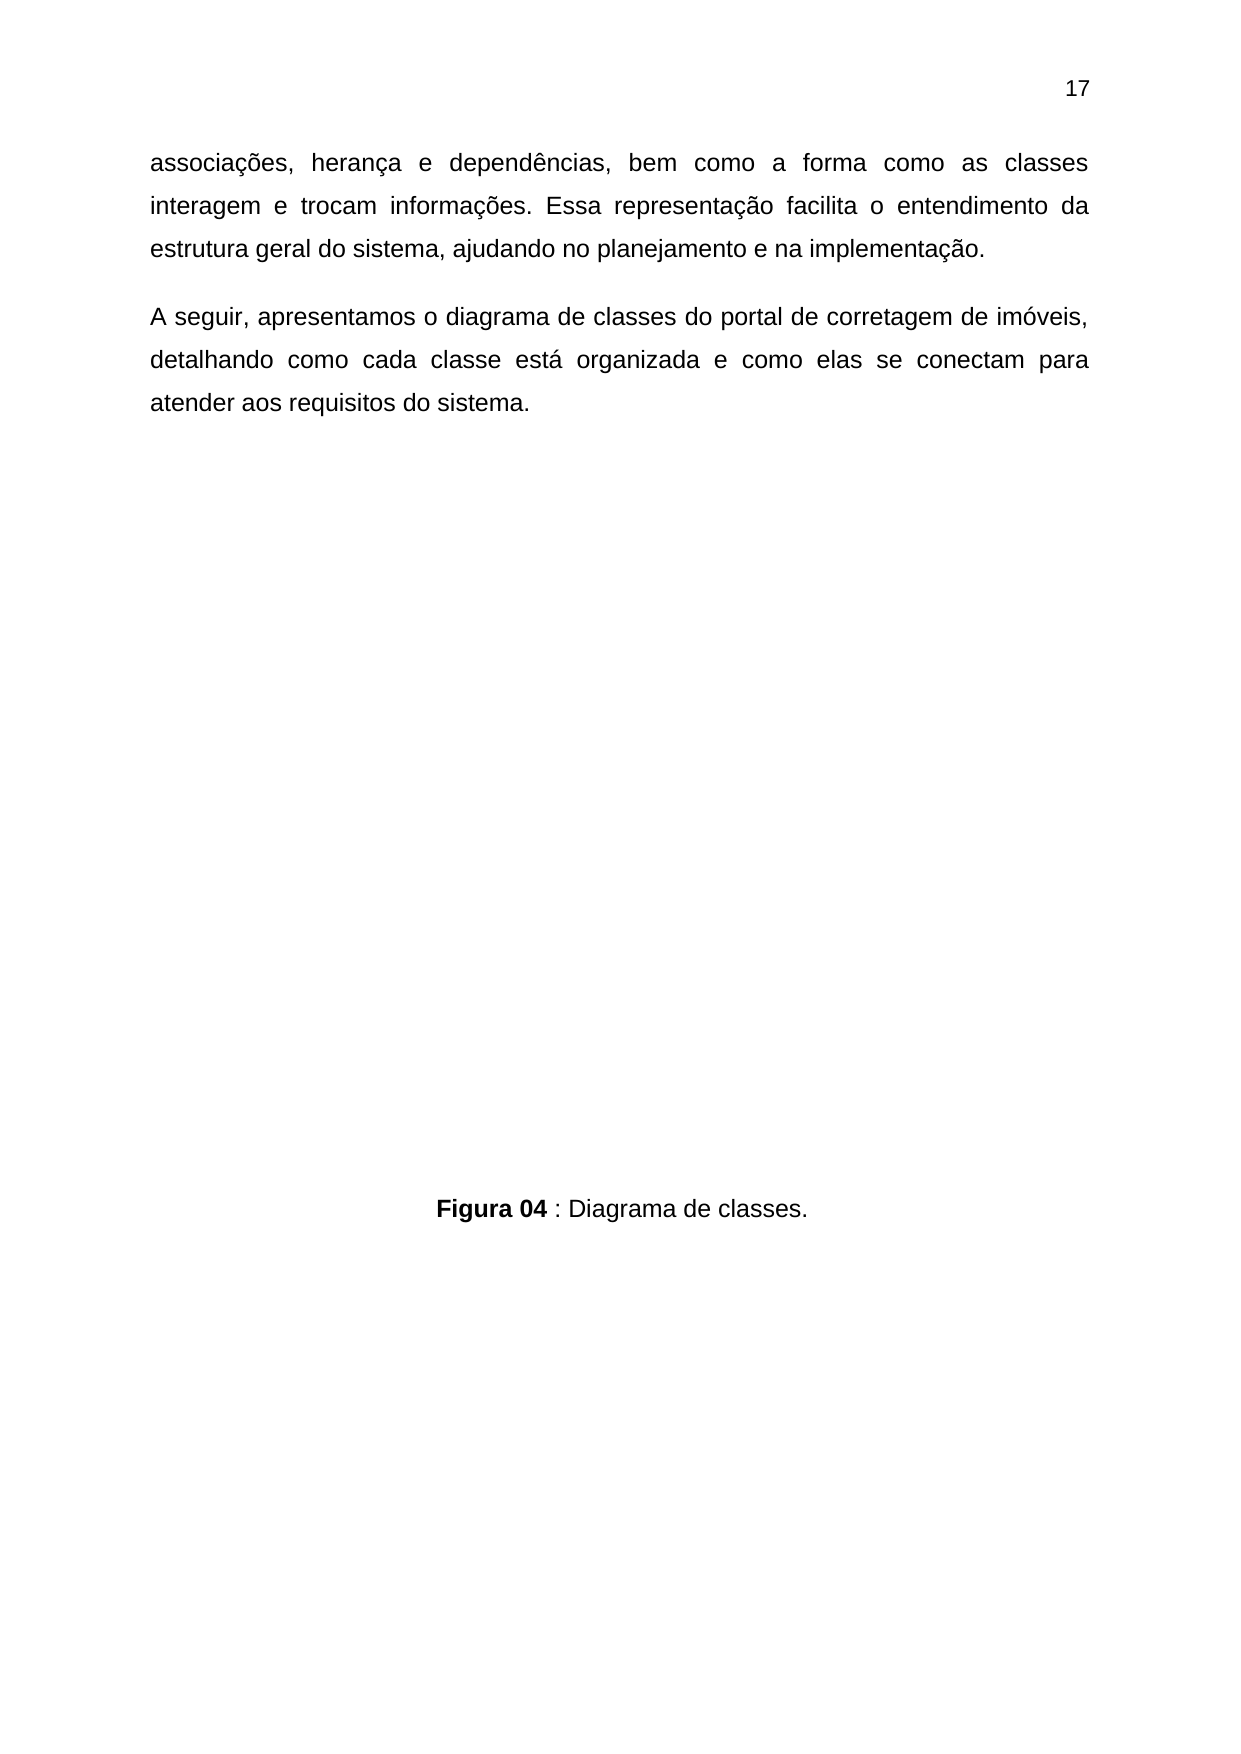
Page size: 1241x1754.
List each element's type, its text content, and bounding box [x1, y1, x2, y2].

text Figura 04 : Diagrama de classes. [471, 1206, 615, 1220]
text A seguir, apresentamos o diagrama de classes do portal de corretagem de imóveis, detalhando como cada classe está organizada e como elas se conectam para atender aos requisitos do sistema. [150, 302, 1090, 417]
text Figura 04 : Diagrama de classes. [617, 1206, 1094, 1220]
text Figura 04 : Diagrama de classes. [150, 1206, 468, 1220]
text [150, 148, 1090, 263]
